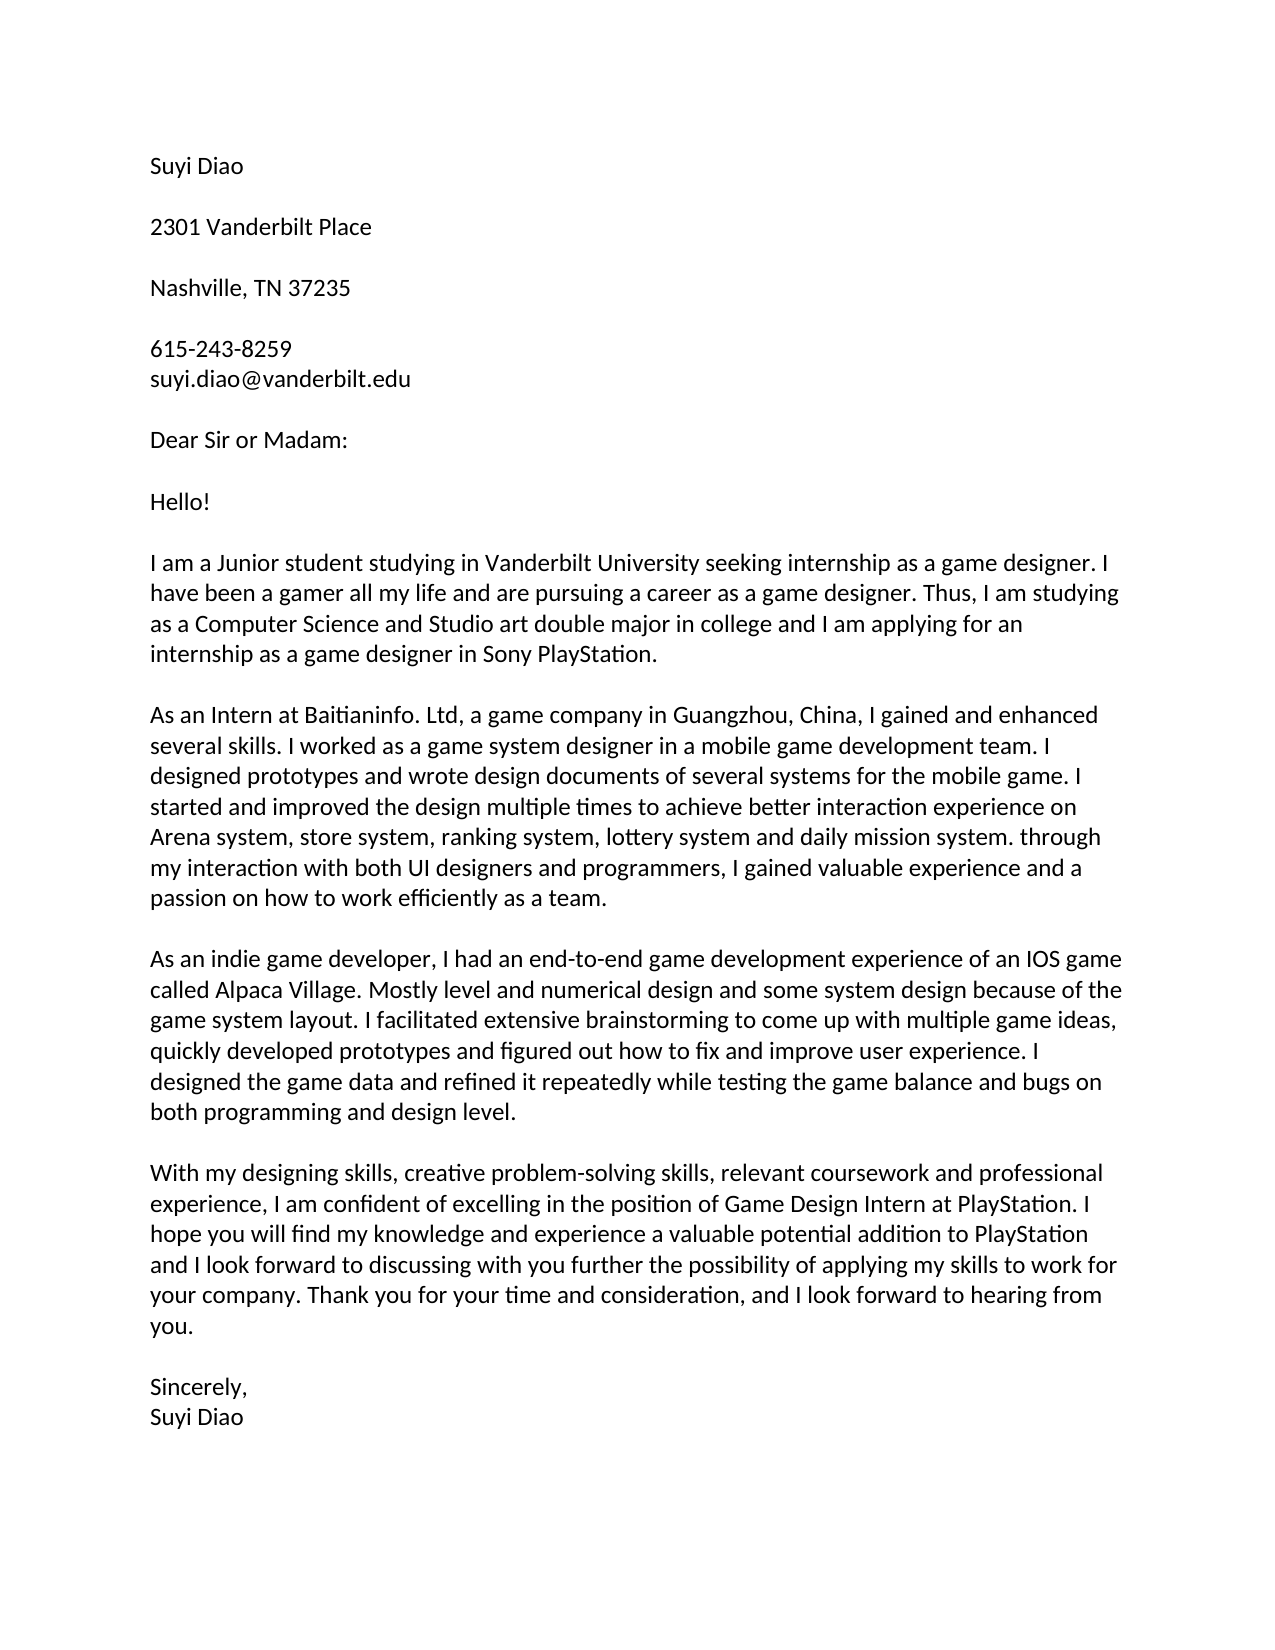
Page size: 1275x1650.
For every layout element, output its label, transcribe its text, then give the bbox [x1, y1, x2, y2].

text Suyi Diao [150, 150, 1125, 181]
text As an Intern at Baitianinfo. Ltd, a game company in Guangzhou, China, I gained and enhanced several skills. I worked as a game system designer in a mobile game development team. I designed prototypes and wrote design documents of several systems for the mobile game. I started and improved the design multiple times to achieve better interaction experience on Arena system, store system, ranking system, lottery system and daily mission system. through my interaction with both UI designers and programmers, I gained valuable experience and a passion on how to work efficiently as a team. [150, 699, 1125, 913]
text Suyi Diao [150, 1401, 1125, 1432]
text I am a Junior student studying in Vanderbilt University seeking internship as a game designer. I have been a gamer all my life and are pursuing a career as a game designer. Thus, I am studying as a Computer Science and Studio art double major in college and I am applying for an internship as a game designer in Sony PlayStation. [150, 547, 1125, 669]
text With my designing skills, creative problem-solving skills, relevant coursework and professional experience, I am confident of excelling in the position of Game Design Intern at PlayStation. I hope you will find my knowledge and experience a valuable potential addition to PlayStation and I look forward to discussing with you further the possibility of applying my skills to work for your company. Thank you for your time and consideration, and I look forward to hearing from you. [150, 1157, 1125, 1340]
text Sincerely, [150, 1371, 1125, 1401]
text 2301 Vanderbilt Place [150, 211, 1125, 242]
text Dear Sir or Madam: [150, 425, 1125, 455]
text 615-243-8259 [150, 333, 1125, 364]
text suyi.diao@vanderbilt.edu [150, 364, 1125, 394]
text Hello! [150, 486, 1125, 516]
text Nashville, TN 37235 [150, 272, 1125, 303]
text As an indie game developer, I had an end-to-end game development experience of an IOS game called Alpaca Village. Mostly level and numerical design and some system design because of the game system layout. I facilitated extensive brainstorming to come up with multiple game ideas, quickly developed prototypes and figured out how to fix and improve user experience. I designed the game data and refined it repeatedly while testing the game balance and bugs on both programming and design level. [150, 943, 1125, 1127]
